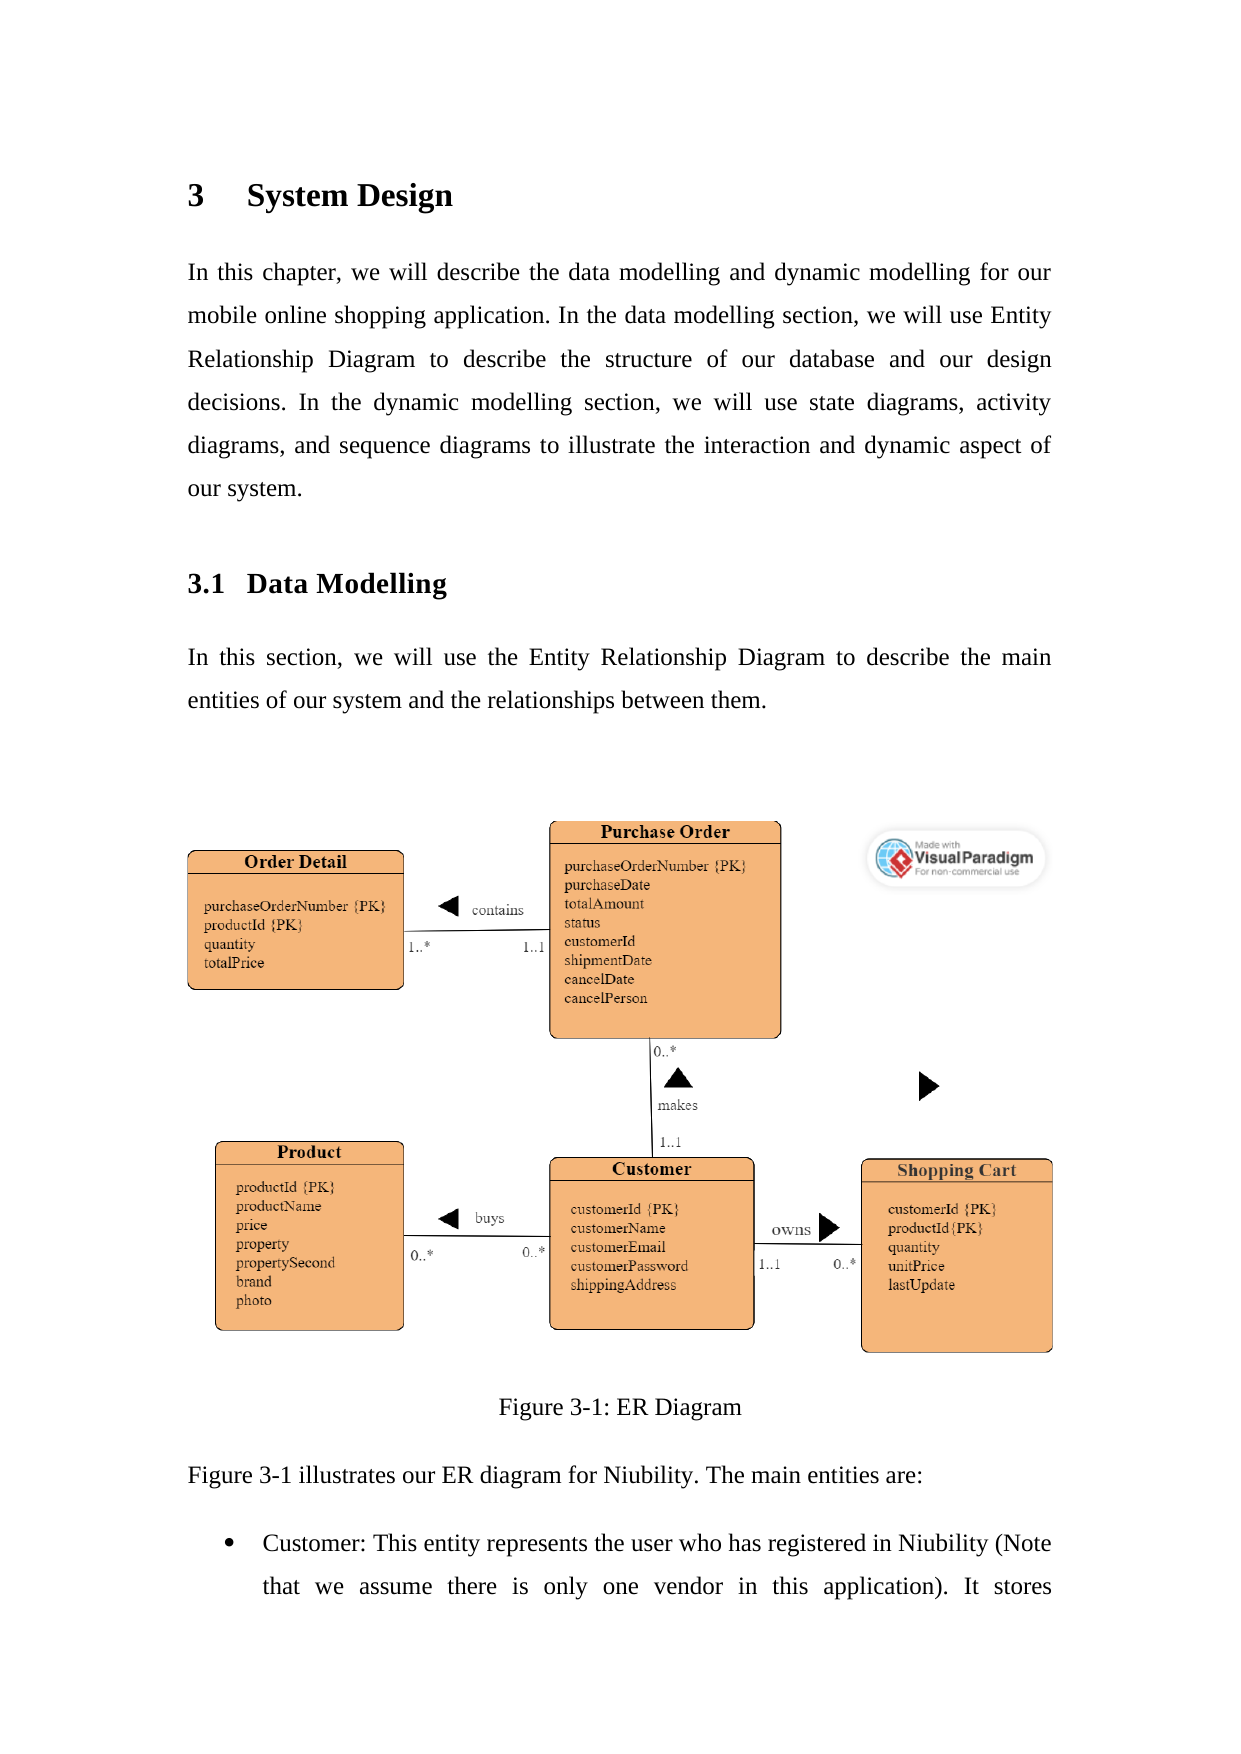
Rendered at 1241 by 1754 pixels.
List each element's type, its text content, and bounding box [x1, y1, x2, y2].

text In this section, we will use the Entity Relationship Diagram to describe the main entities of our system and the relationships between them. [187, 642, 1053, 713]
subtitle Data Modelling [187, 566, 1053, 600]
subtitle System Design [187, 175, 1053, 213]
text Figure 3-1 illustrates our ER diagram for Niubility. The main entities are: [187, 1460, 1053, 1489]
text In this chapter, we will describe the data modelling and dynamic modelling for our mobile online shopping application. In the data modelling section, we will use Entity Relationship Diagram to describe the structure of our database and our design decisions. In the dynamic modelling section, we will use state diagrams, activity diagrams, and sequence diagrams to illustrate the interaction and dynamic aspect of our system. [187, 257, 1053, 502]
picture [187, 821, 1053, 1353]
text Figure 3-1: ER Diagram [187, 1392, 1053, 1421]
